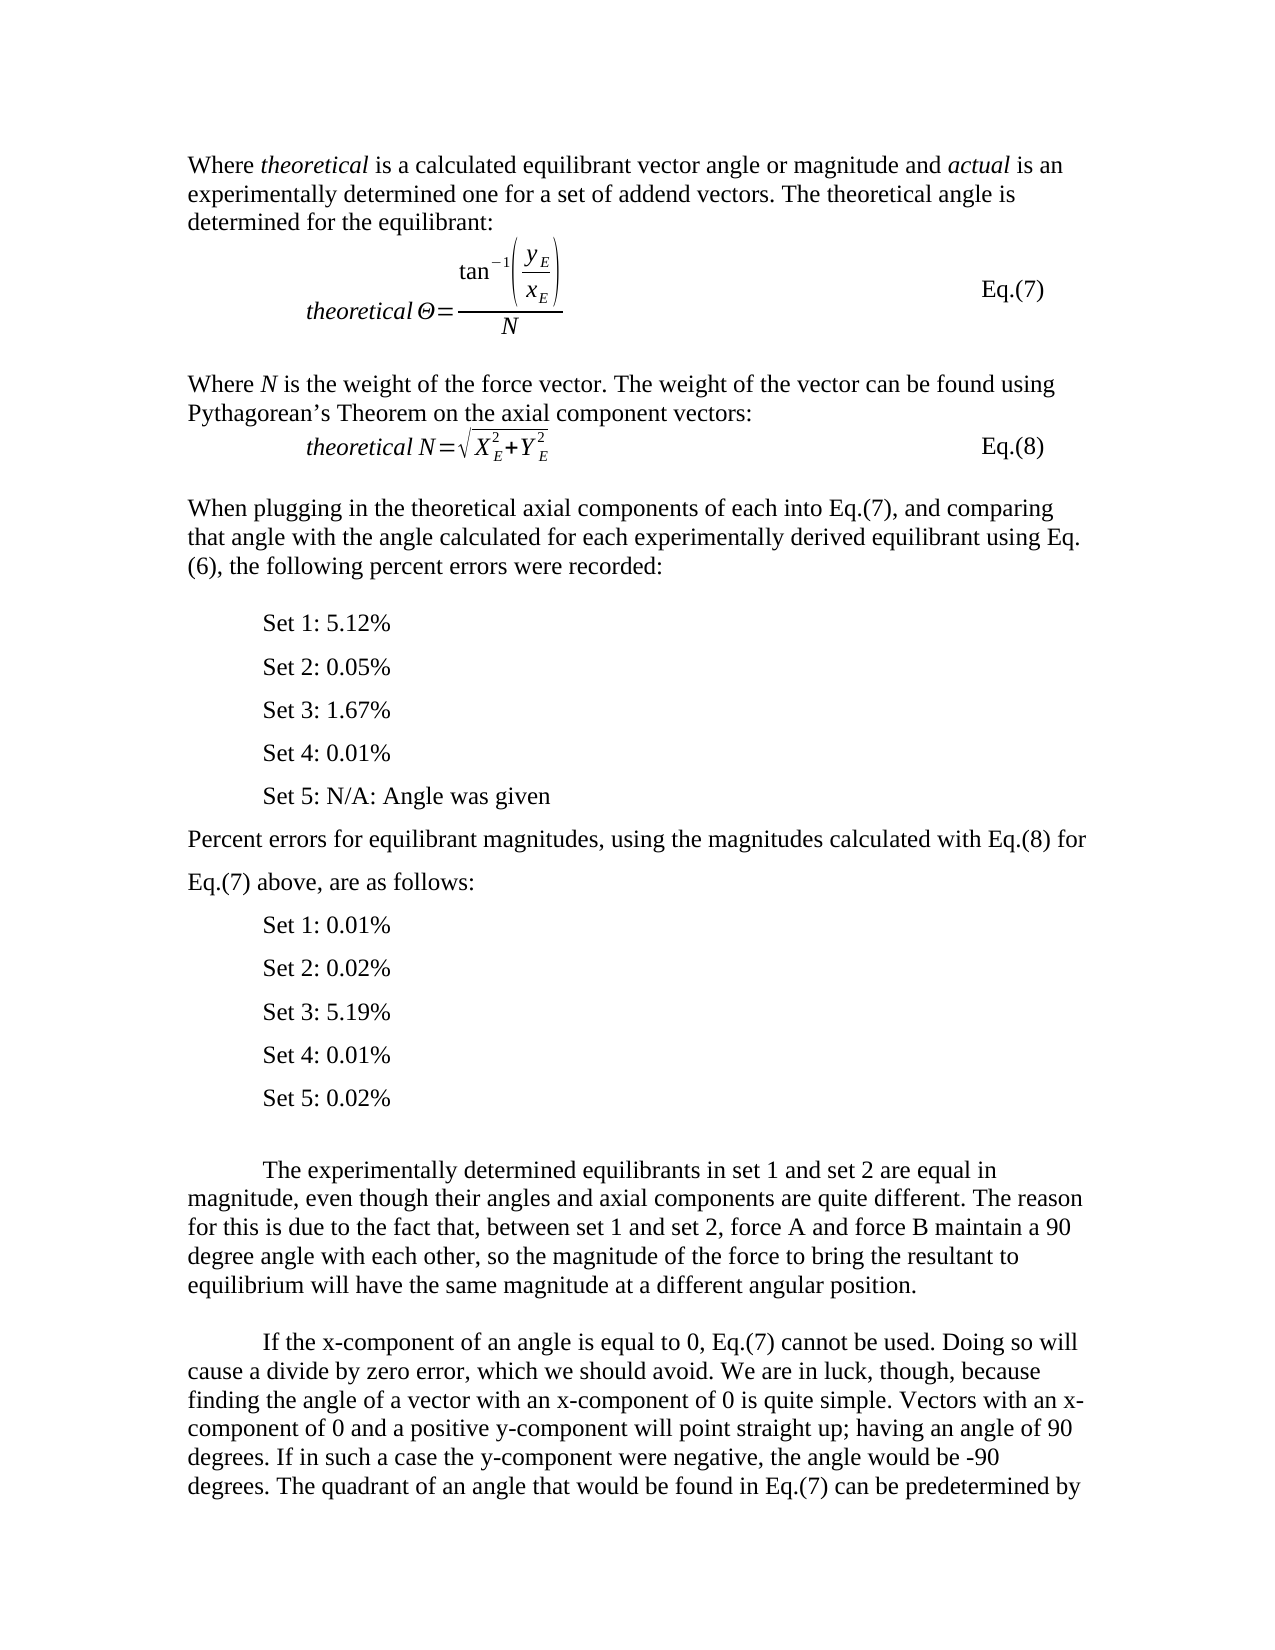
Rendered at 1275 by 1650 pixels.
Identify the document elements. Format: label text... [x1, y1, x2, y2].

list Set 4: 0.01% [262, 1040, 1087, 1068]
list Set 1: 0.01% [262, 910, 1087, 939]
list Set 5: 0.02% [262, 1083, 1087, 1112]
text Percent errors for equilibrant magnitudes, using the magnitudes calculated with Eq.(8) for Eq.(7) above, are as follows: [187, 824, 1087, 896]
list Set 5: N/A: Angle was given [262, 781, 1087, 810]
list Set 2: 0.05% [262, 652, 1087, 680]
text When plugging in the theoretical axial components of each into Eq.(7), and comparing that angle with the angle calculated for each experimentally derived equilibrant using Eq.(6), the following percent errors were recorded: [187, 493, 1087, 580]
list Set 4: 0.01% [262, 738, 1087, 767]
text Eq.(7) [262, 236, 1087, 341]
list Set 3: 1.67% [262, 695, 1087, 723]
text The experimentally determined equilibrants in set 1 and set 2 are equal in magnitude, even though their angles and axial components are quite different. The reason for this is due to the fact that, between set 1 and set 2, force A and force B maintain a 90 degree angle with each other, so the magnitude of the force to bring the resultant to equilibrium will have the same magnitude at a different angular position. [187, 1155, 1087, 1298]
text Where theoretical is a calculated equilibrant vector angle or magnitude and actual is an experimentally determined one for a set of addend vectors. The theoretical angle is determined for the equilibrant: [187, 150, 1087, 236]
text Where N is the weight of the force vector. The weight of the vector can be found using Pythagorean’s Theorem on the axial component vectors: [187, 369, 1087, 427]
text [187, 1327, 1087, 1500]
list Set 3: 5.19% [262, 997, 1087, 1025]
list Set 1: 5.12% [262, 608, 1087, 637]
list Set 2: 0.02% [262, 953, 1087, 982]
text Eq.(8) [262, 427, 1087, 465]
